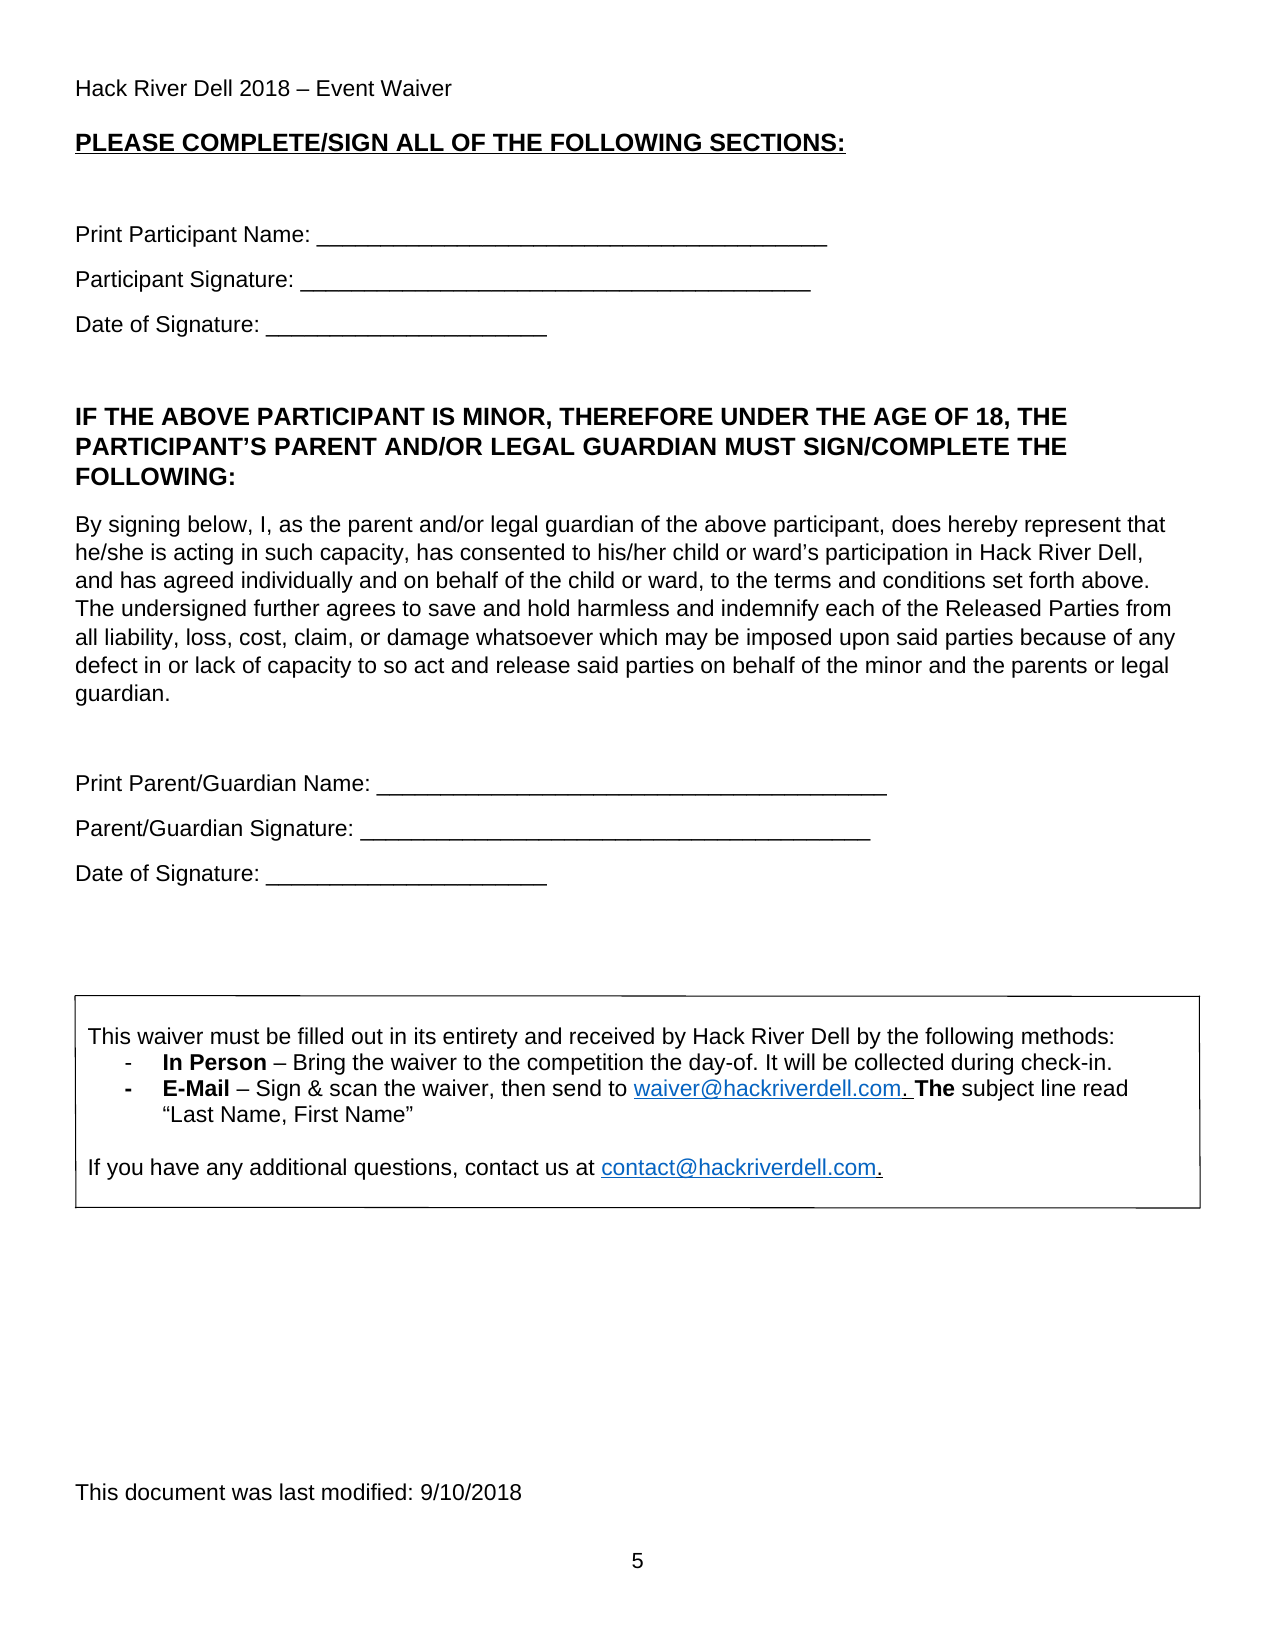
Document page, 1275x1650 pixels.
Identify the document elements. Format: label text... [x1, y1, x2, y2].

text Date of Signature: ______________________ [75, 311, 1187, 337]
text Parent/Guardian Signature: ________________________________________ [75, 815, 1187, 841]
text Print Parent/Guardian Name: ________________________________________ [75, 770, 1187, 796]
text 5 [75, 1548, 1200, 1573]
text This waiver must be filled out in its entirety and received by Hack River Dell by the following methods: [87, 1023, 1187, 1049]
text Date of Signature: ______________________ [75, 860, 1187, 887]
text If you have any additional questions, contact us at contact@hackriverdell.com. [87, 1154, 1187, 1181]
text Participant Signature: ________________________________________ [75, 266, 1187, 292]
text Hack River Dell 2018 – Event Waiver [75, 75, 1187, 101]
text This document was last modified: 9/10/2018 [75, 1479, 1187, 1505]
text By signing below, I, as the parent and/or legal guardian of the above participant, does hereby represent that he/she is acting in such capacity, has consented to his/her child or ward’s participation in Hack River Dell, and has agreed individually and on behalf of the child or ward, to the terms and conditions set forth above. The undersigned further agrees to save and hold harmless and indemnify each of the Released Parties from all liability, loss, cost, claim, or damage whatsoever which may be imposed upon said parties because of any defect in or lack of capacity to so act and release said parties on behalf of the minor and the parents or legal guardian. [75, 511, 1187, 706]
list In Person – Bring the waiver to the competition the day-of. It will be collected during check-in. [124, 1049, 1187, 1076]
text IF THE ABOVE PARTICIPANT IS MINOR, THEREFORE UNDER THE AGE OF 18, THE PARTICIPANT’S PARENT AND/OR LEGAL GUARDIAN MUST SIGN/COMPLETE THE FOLLOWING: [75, 402, 1069, 491]
list E-Mail – Sign & scan the waiver, then send to waiver@hackriverdell.com. The subject line read “Last Name, First Name” [124, 1076, 1183, 1128]
text Print Participant Name: ________________________________________ [75, 221, 1187, 247]
text PLEASE COMPLETE/SIGN ALL OF THE FOLLOWING SECTIONS: [75, 128, 1187, 156]
